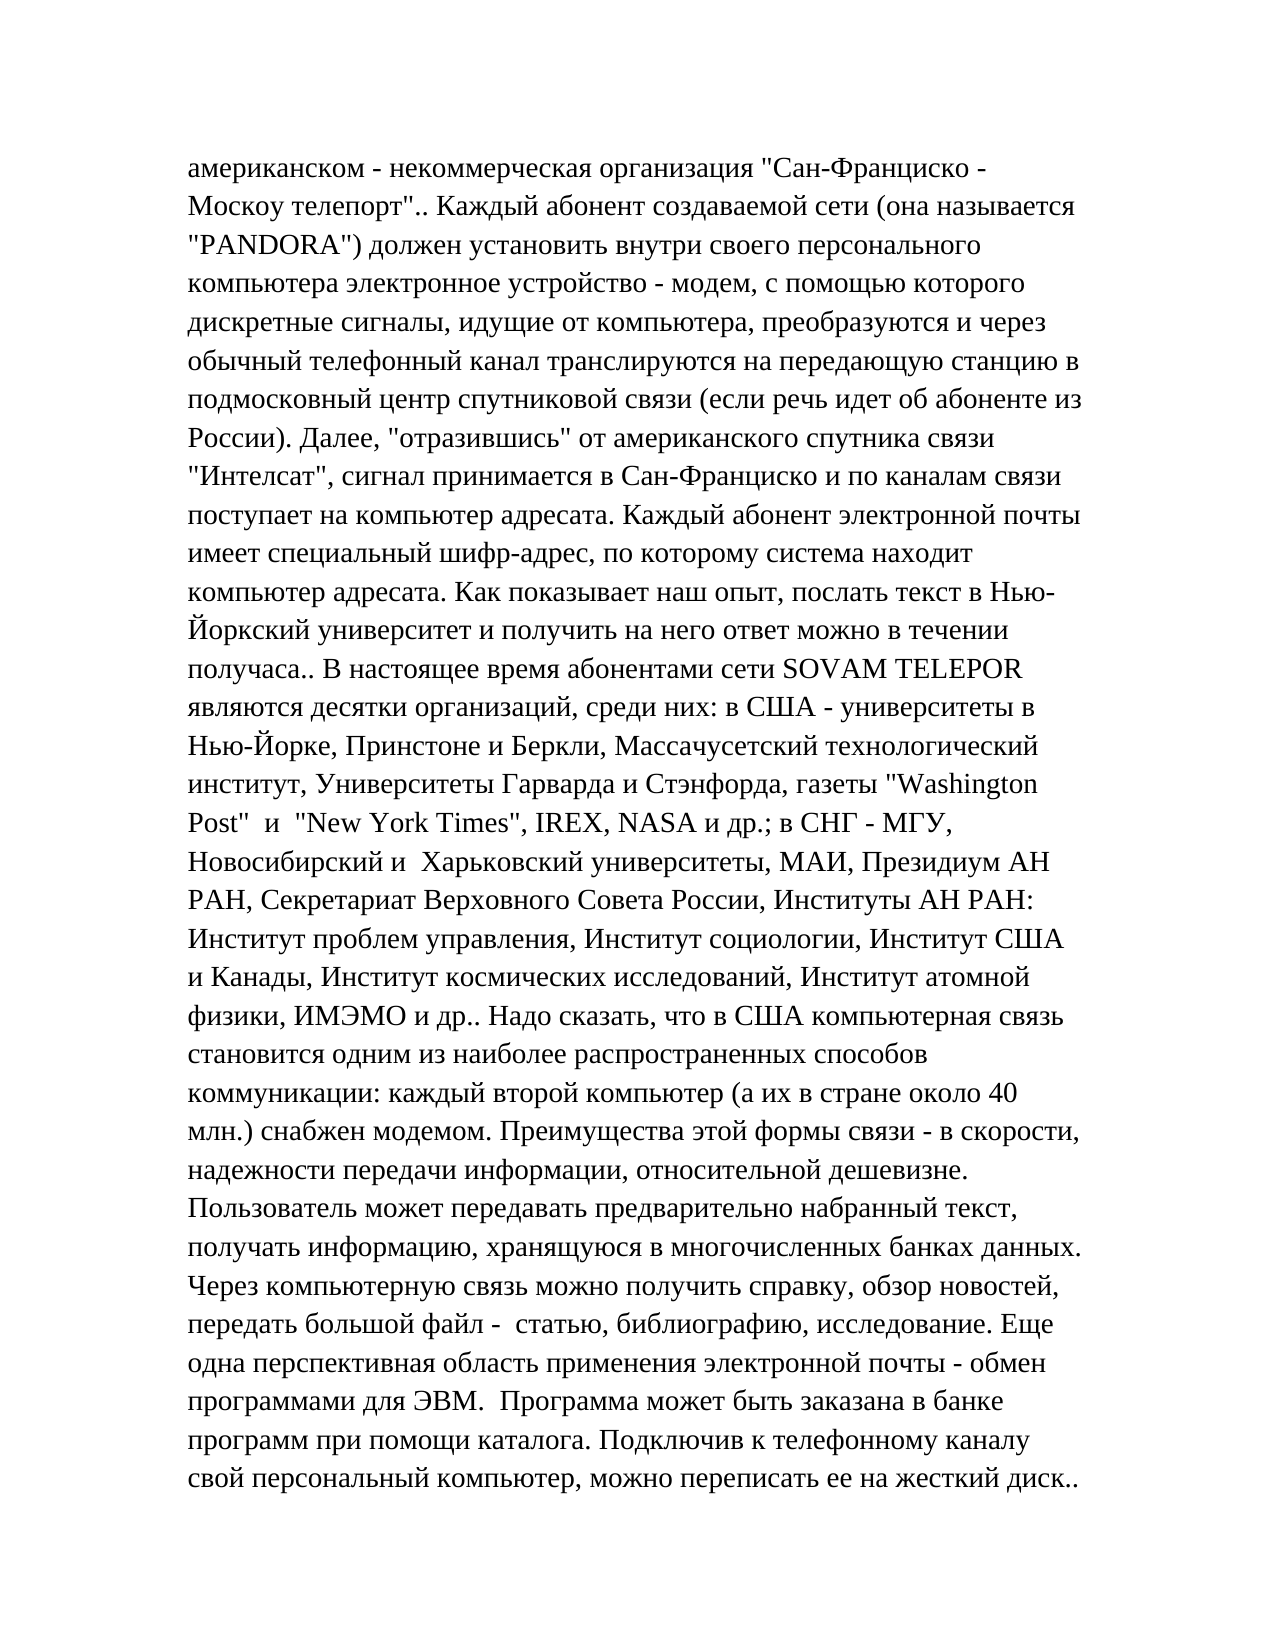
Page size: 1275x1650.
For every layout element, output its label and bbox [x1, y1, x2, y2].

text [187, 150, 1087, 1494]
